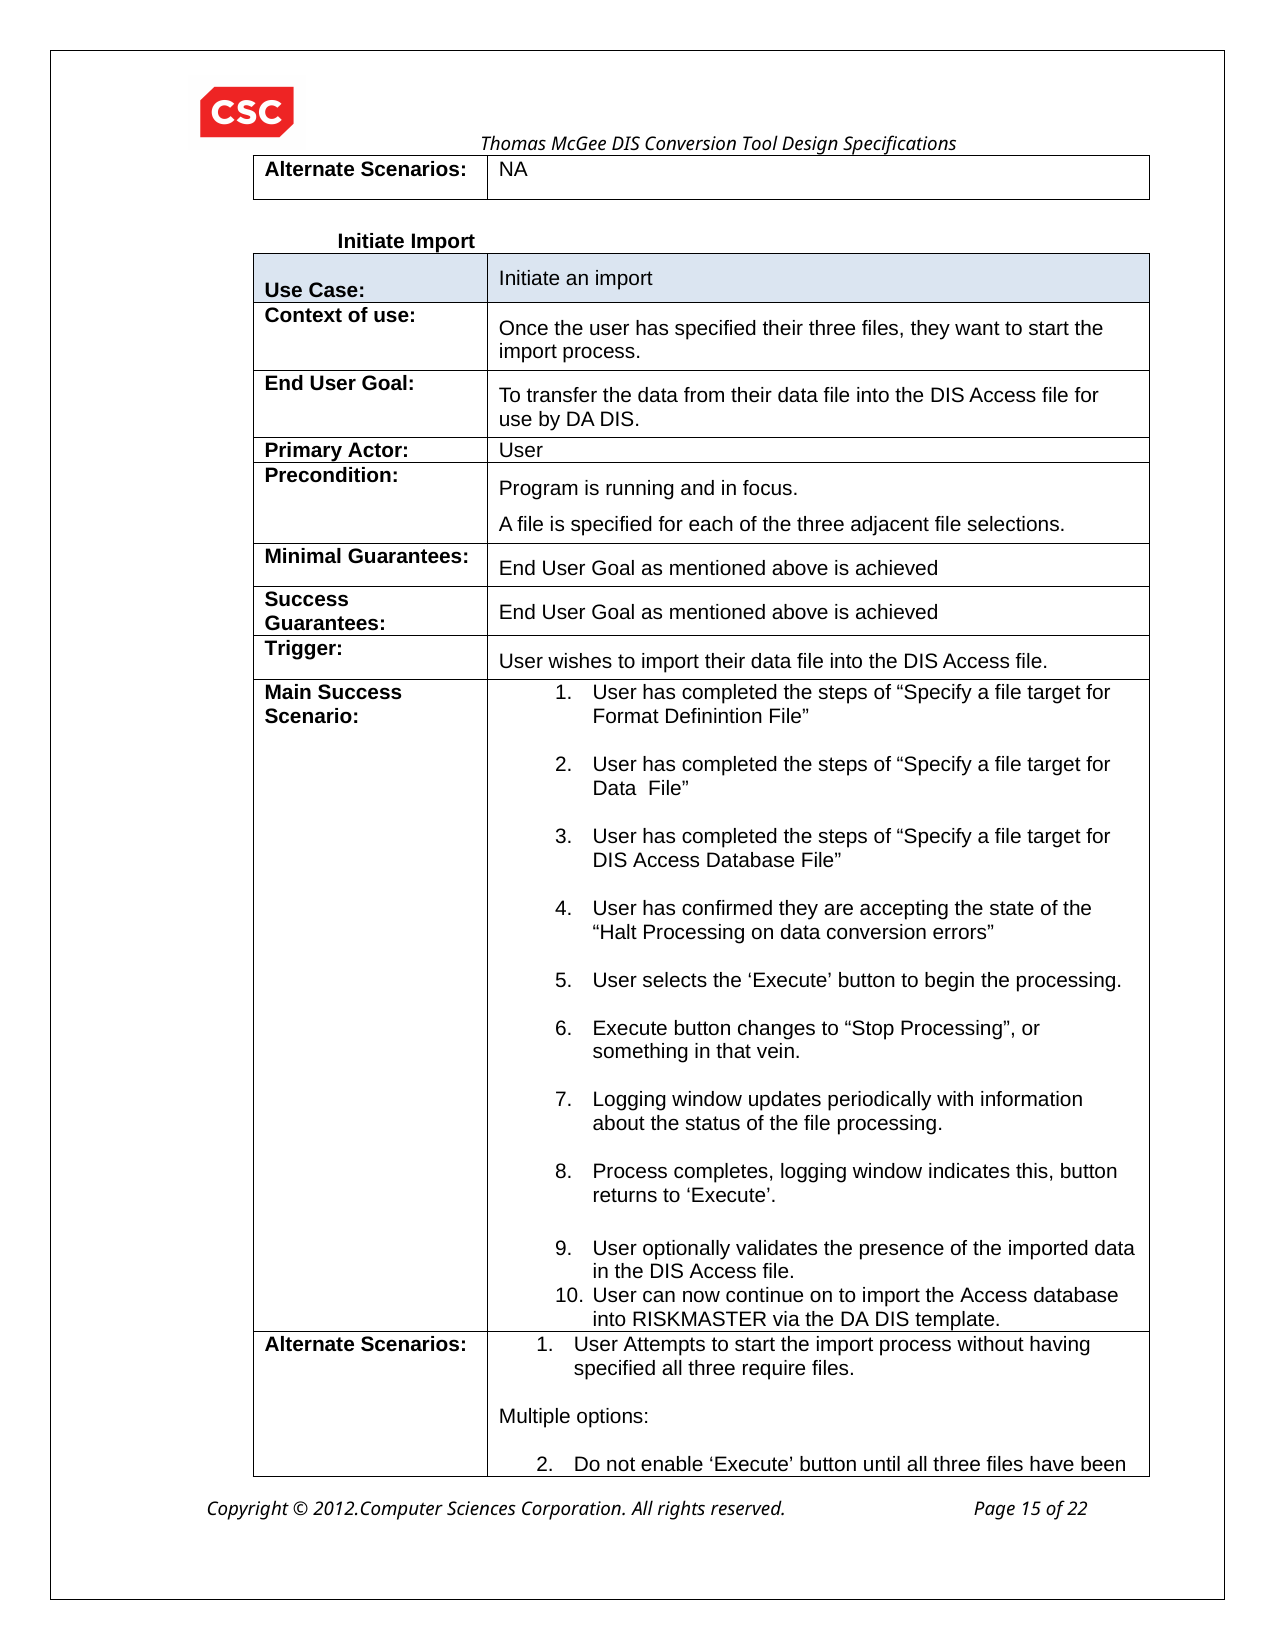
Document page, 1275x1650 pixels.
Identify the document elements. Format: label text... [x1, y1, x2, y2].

table_cell Precondition: [254, 463, 487, 542]
table_cell User has completed the steps of “Specify a file target for Format Definintion File” User has completed the steps of “Specify a file target for Data File” User has completed the steps of “Specify a file target for DIS Access Database File” User has confirmed they are accepting the state of the “Halt Processing on data conversion errors” User selects the ‘Execute’ button to begin the processing. Execute button changes to “Stop Processing”, or something in that vein. Logging window updates periodically with information about the status of the file processing. Process completes, logging window indicates this, button returns to ‘Execute’. User optionally validates the presence of the imported data in the DIS Access file. User can now continue on to import the Access database into RISKMASTER via the DA DIS template. [488, 680, 1149, 1331]
table_cell End User Goal: [254, 371, 487, 437]
table_cell NA [488, 156, 1149, 199]
table_header Use Case: [254, 254, 487, 302]
table_cell User wishes to import their data file into the DIS Access file. [488, 636, 1149, 679]
table_header Initiate an import [488, 254, 1149, 302]
table_cell Success Guarantees: [254, 587, 487, 635]
picture [187, 75, 307, 150]
table_cell End User Goal as mentioned above is achieved [488, 587, 1149, 635]
table_cell Context of use: [254, 303, 487, 369]
subtitle Initiate Import [337, 229, 1087, 253]
table_cell Minimal Guarantees: [254, 544, 487, 586]
table_cell Program is running and in focus. A file is specified for each of the three adjacent file selections. [488, 463, 1149, 542]
table_cell Once the user has specified their three files, they want to start the import process. [488, 303, 1149, 369]
table_cell To transfer the data from their data file into the DIS Access file for use by DA DIS. [488, 371, 1149, 437]
table_cell Trigger: [254, 636, 487, 679]
table_cell Main Success Scenario: [254, 680, 487, 1331]
table_cell User [488, 438, 1149, 462]
table_cell Alternate Scenarios: [254, 156, 487, 199]
table_cell Primary Actor: [254, 438, 487, 462]
table_cell End User Goal as mentioned above is achieved [488, 544, 1149, 586]
table_cell Alternate Scenarios: [254, 1332, 487, 1476]
